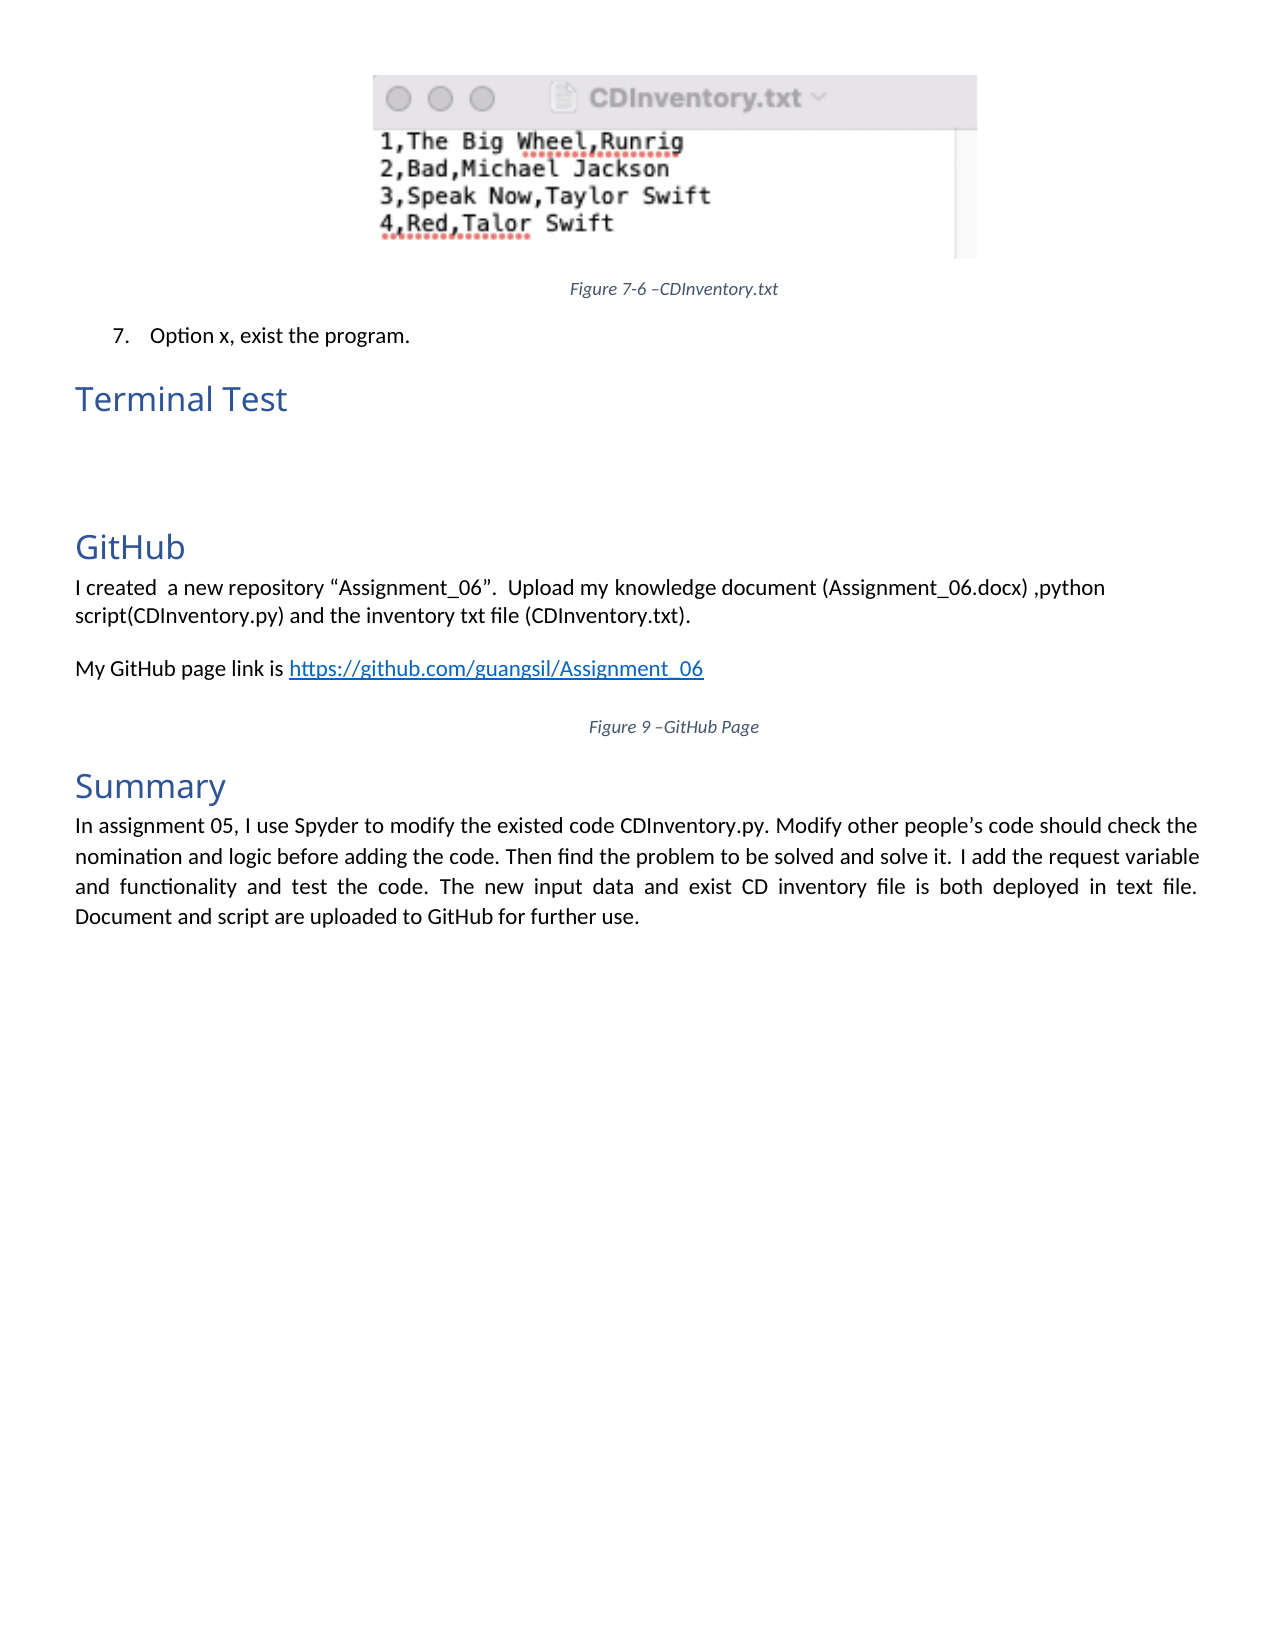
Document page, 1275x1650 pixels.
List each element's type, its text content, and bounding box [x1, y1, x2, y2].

subtitle Summary [75, 763, 1200, 808]
text In assignment 05, I use Spyder to modify the existed code CDInventory.py. Modify other people’s code should check the nomination and logic before adding the code. Then find the problem to be solved and solve it. I add the request variable and functionality and test the code. The new input data and exist CD inventory file is both deployed in text file. Document and script are uploaded to GitHub for further use. [75, 812, 1200, 930]
picture [372, 75, 978, 259]
subtitle My GitHub page link is https://github.com/guangsil/Assignment_06 [75, 654, 1200, 682]
subtitle GitHub [75, 524, 1200, 569]
text Figure 9 –GitHub Page [150, 715, 1200, 738]
list Option x, exist the program. [112, 321, 1200, 349]
subtitle Terminal Test [75, 376, 1200, 422]
text I created a new repository “Assignment_06”. Upload my knowledge document (Assignment_06.docx) ,python script(CDInventory.py) and the inventory txt file (CDInventory.txt). [75, 573, 1200, 629]
text Figure 7-6 –CDInventory.txt [150, 277, 1200, 300]
